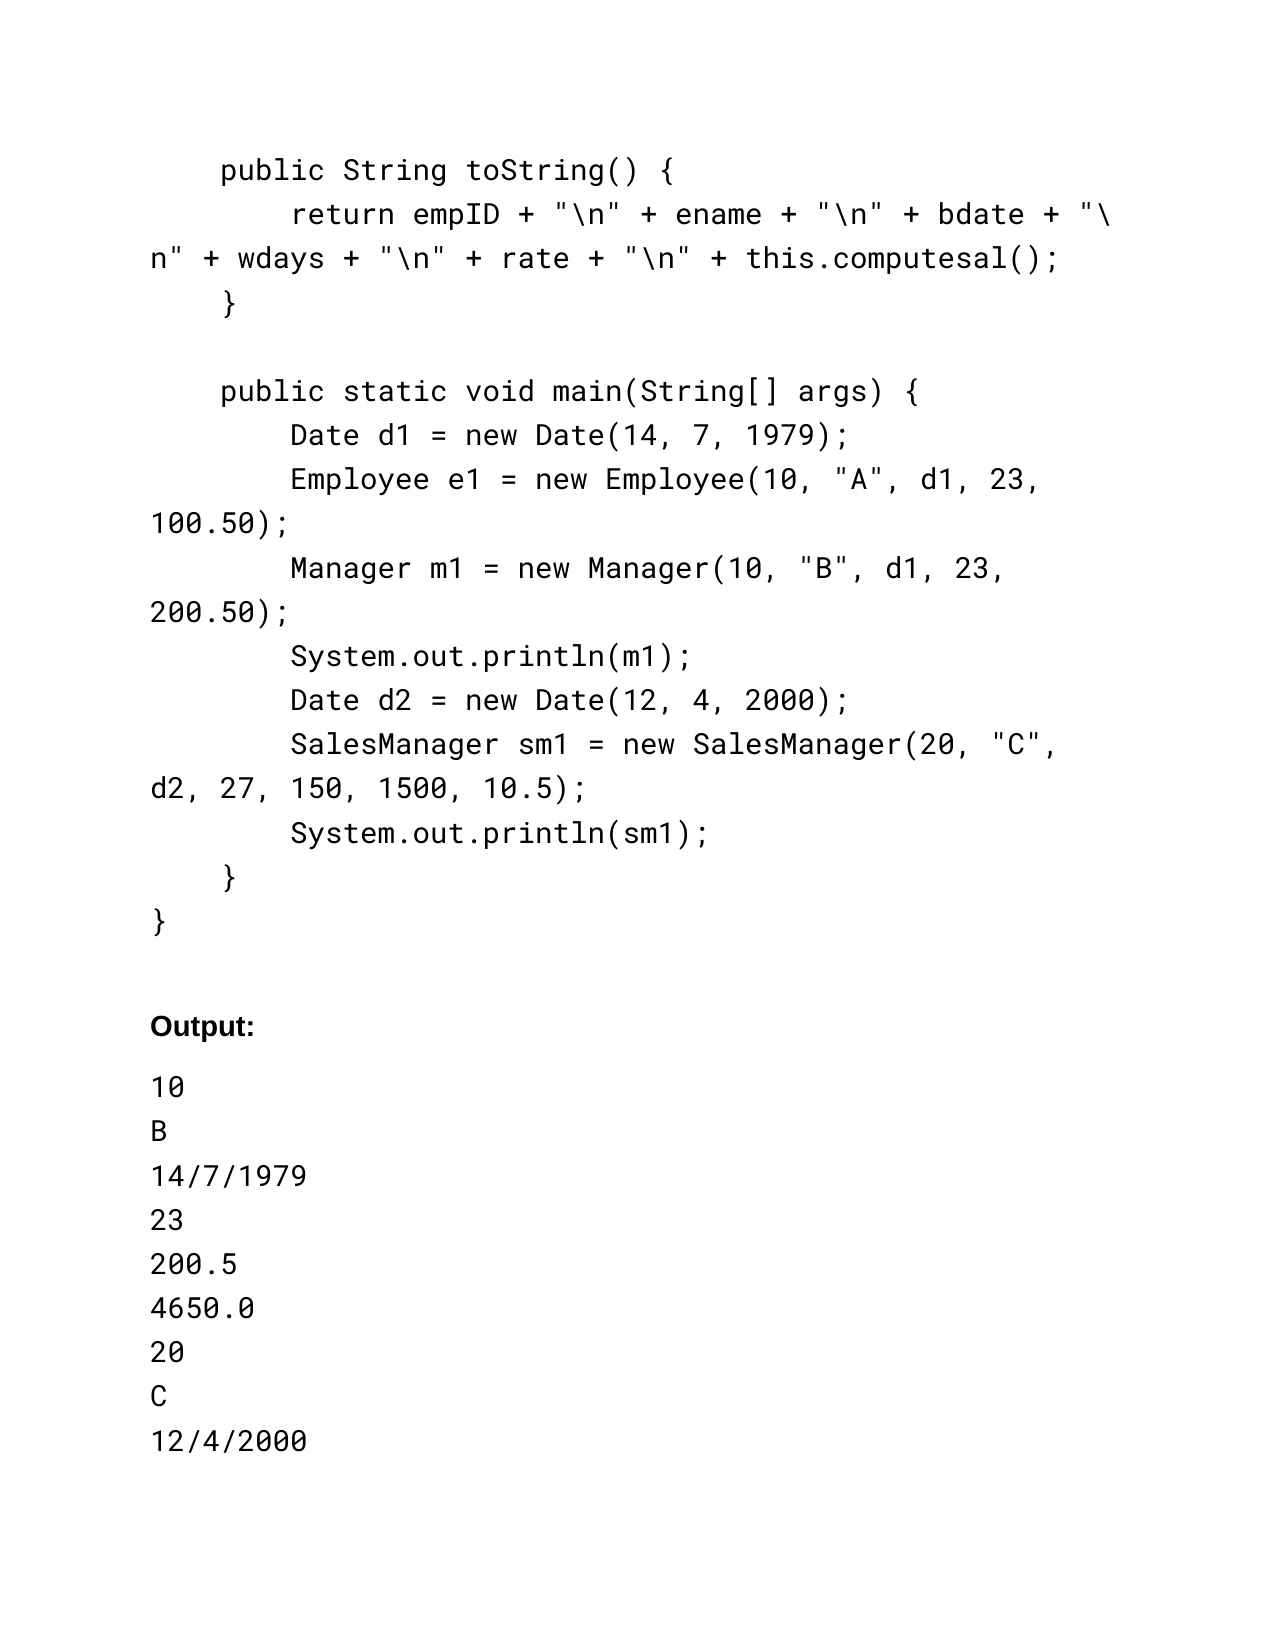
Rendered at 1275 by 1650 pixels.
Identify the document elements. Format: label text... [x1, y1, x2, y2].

text public String toString() { [150, 150, 1125, 188]
text 4650.0 [150, 1288, 1125, 1326]
text 23 [150, 1199, 1125, 1238]
text Date d1 = new Date(14, 7, 1979); [150, 415, 1125, 453]
text Output: [150, 1008, 1125, 1042]
text Manager m1 = new Manager(10, "B", d1, 23, 200.50); [150, 547, 1125, 630]
text System.out.println(sm1); [150, 812, 1125, 851]
text Date d2 = new Date(12, 4, 2000); [150, 680, 1125, 718]
text C [150, 1376, 1125, 1415]
text 10 [150, 1067, 1125, 1106]
text SalesManager sm1 = new SalesManager(20, "C", d2, 27, 150, 1500, 10.5); [150, 724, 1125, 807]
text 12/4/2000 [150, 1420, 1125, 1459]
text Employee e1 = new Employee(10, "A", d1, 23, 100.50); [150, 459, 1125, 542]
text } [150, 901, 1125, 939]
text System.out.println(m1); [150, 636, 1125, 674]
text return empID + "\n" + ename + "\n" + bdate + "\n" + wdays + "\n" + rate + "\n" + this.computesal(); [150, 194, 1125, 277]
text B [150, 1111, 1125, 1150]
text } [150, 282, 1125, 321]
text } [150, 857, 1125, 895]
text public static void main(String[] args) { [150, 371, 1125, 409]
text 14/7/1979 [150, 1155, 1125, 1194]
text 200.5 [150, 1244, 1125, 1282]
text 20 [150, 1332, 1125, 1371]
